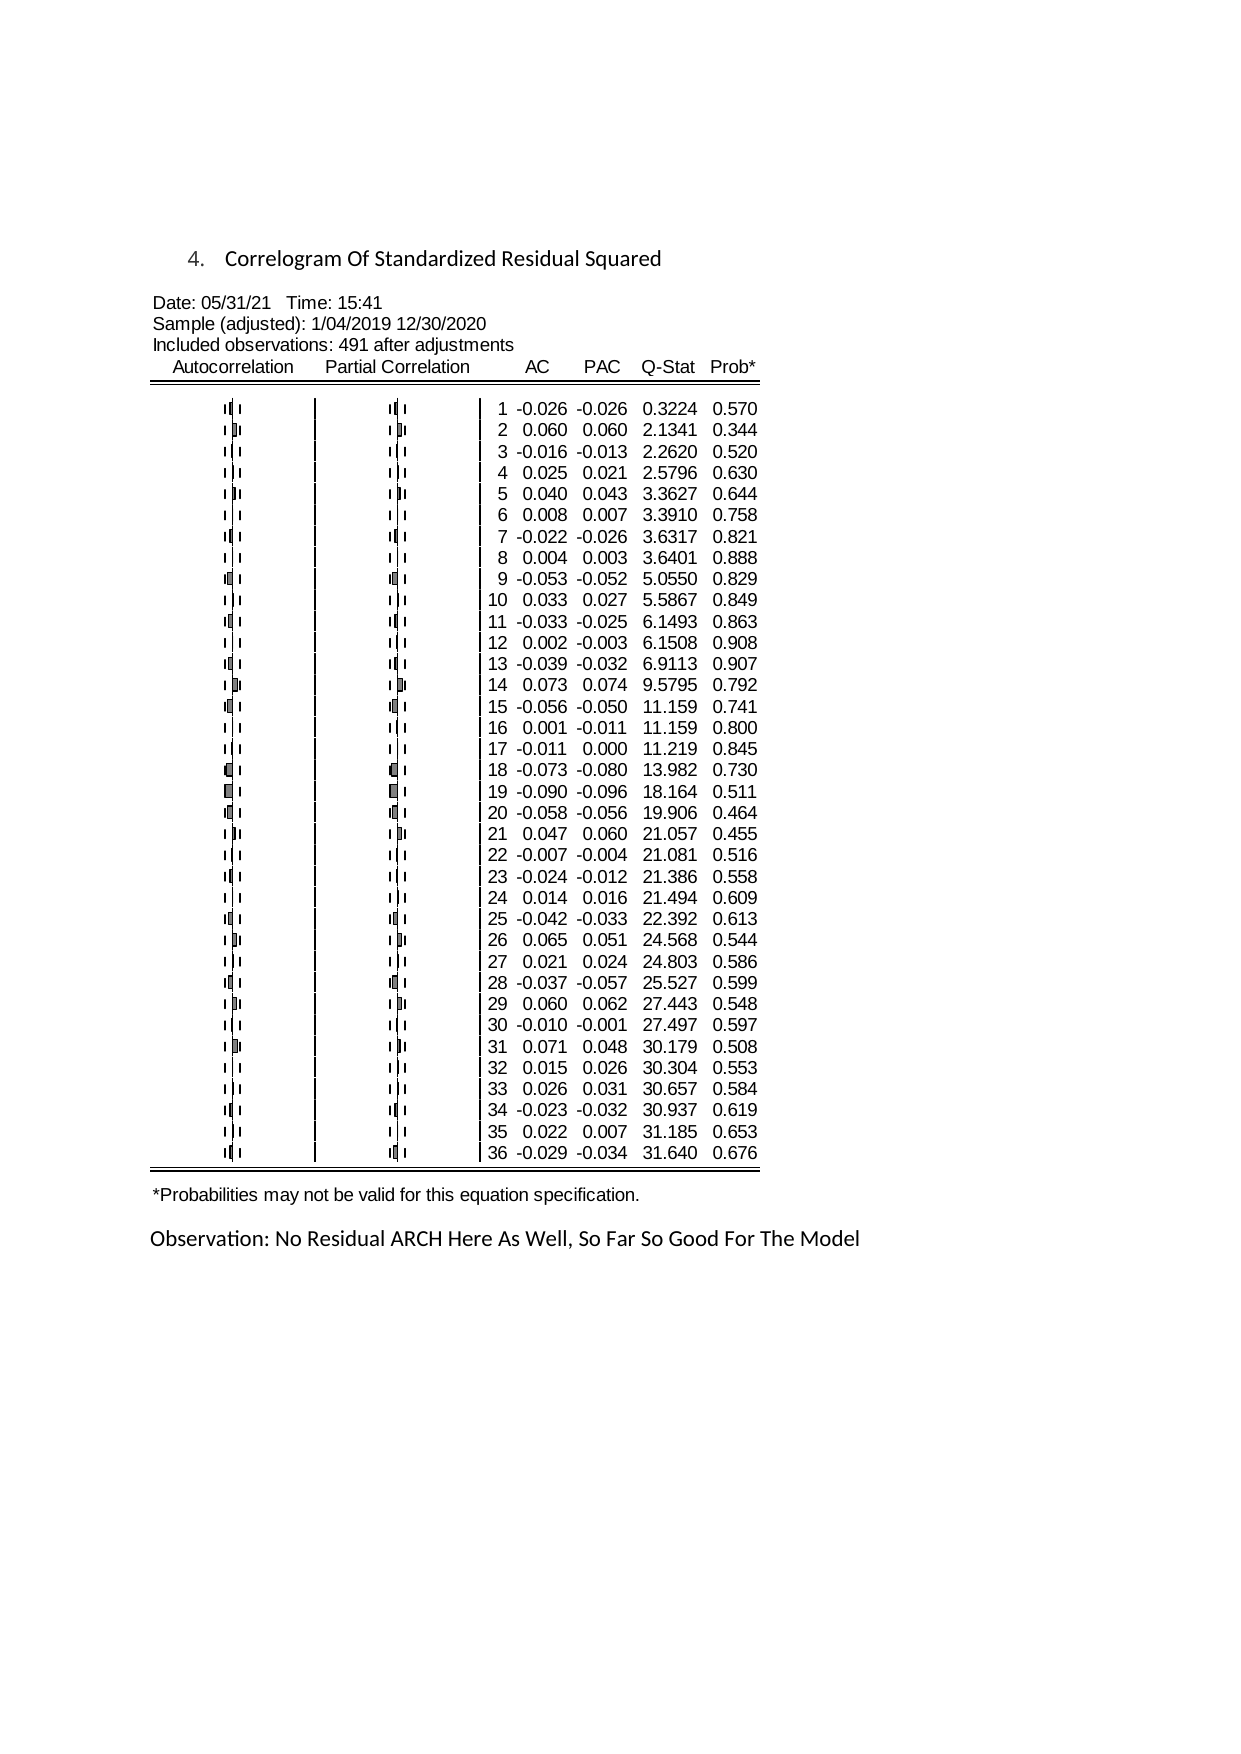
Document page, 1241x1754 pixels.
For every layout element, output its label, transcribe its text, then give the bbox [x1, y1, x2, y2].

text Observation: No Residual ARCH Here As Well, So Far So Good For The Model [150, 1224, 1090, 1252]
list Correlogram Of Standardized Residual Squared [187, 244, 1090, 272]
